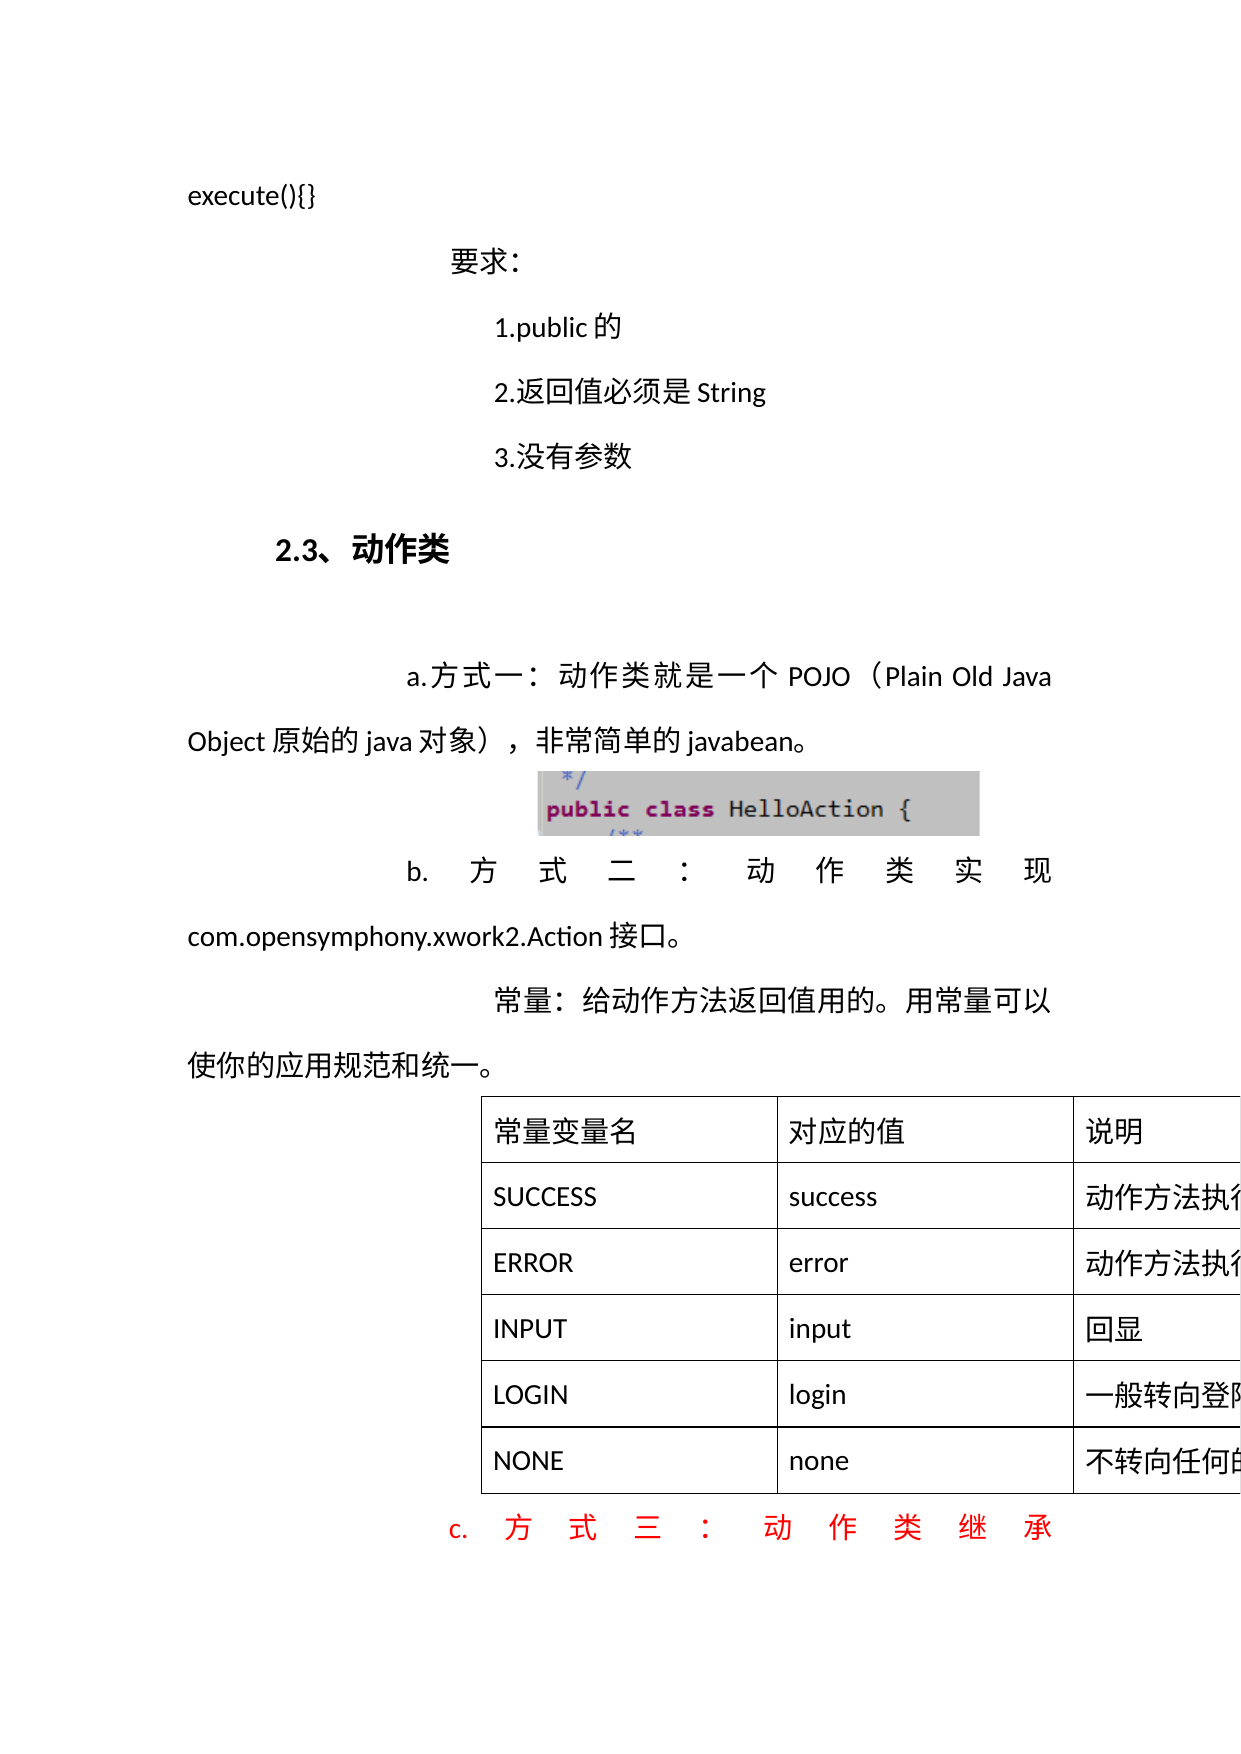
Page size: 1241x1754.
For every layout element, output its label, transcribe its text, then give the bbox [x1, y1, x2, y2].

text 1.public的 [187, 292, 1053, 357]
table_header 说明 [1074, 1097, 1240, 1162]
table_cell INPUT [482, 1295, 777, 1360]
table_header 常量变量名 [482, 1097, 777, 1162]
table_cell 回显 [1074, 1295, 1240, 1360]
table_cell success [778, 1163, 1073, 1228]
text a.方式一：动作类就是一个POJO（Plain Old Java Object 原始的java对象），非常简单的javabean。 [187, 641, 1053, 771]
subtitle 2.3、动作类 [187, 514, 1053, 579]
table_cell 一般转向登陆页面 [1074, 1361, 1240, 1426]
table_cell error [778, 1229, 1073, 1294]
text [187, 1493, 1053, 1558]
picture [537, 771, 980, 836]
table_cell input [778, 1295, 1073, 1360]
table_cell 动作方法执行时遇到了异常 [1074, 1229, 1240, 1294]
text b.方式二：动作类实现com.opensymphony.xwork2.Action接口。 [187, 836, 1053, 966]
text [187, 162, 1053, 227]
table_cell none [778, 1428, 1073, 1492]
text 2.返回值必须是String [187, 357, 1053, 422]
table_cell NONE [482, 1428, 777, 1492]
text 3.没有参数 [187, 422, 1053, 487]
text 要求： [187, 227, 1053, 292]
table_cell 不转向任何的视图 [1074, 1428, 1240, 1492]
table_cell ERROR [482, 1229, 777, 1294]
table_cell LOGIN [482, 1361, 777, 1426]
table_cell SUCCESS [482, 1163, 777, 1228]
table_cell login [778, 1361, 1073, 1426]
table_header 对应的值 [778, 1097, 1073, 1162]
text 常量：给动作方法返回值用的。用常量可以使你的应用规范和统一。 [187, 966, 1053, 1096]
table_cell 动作方法执行一切OK [1074, 1163, 1240, 1228]
